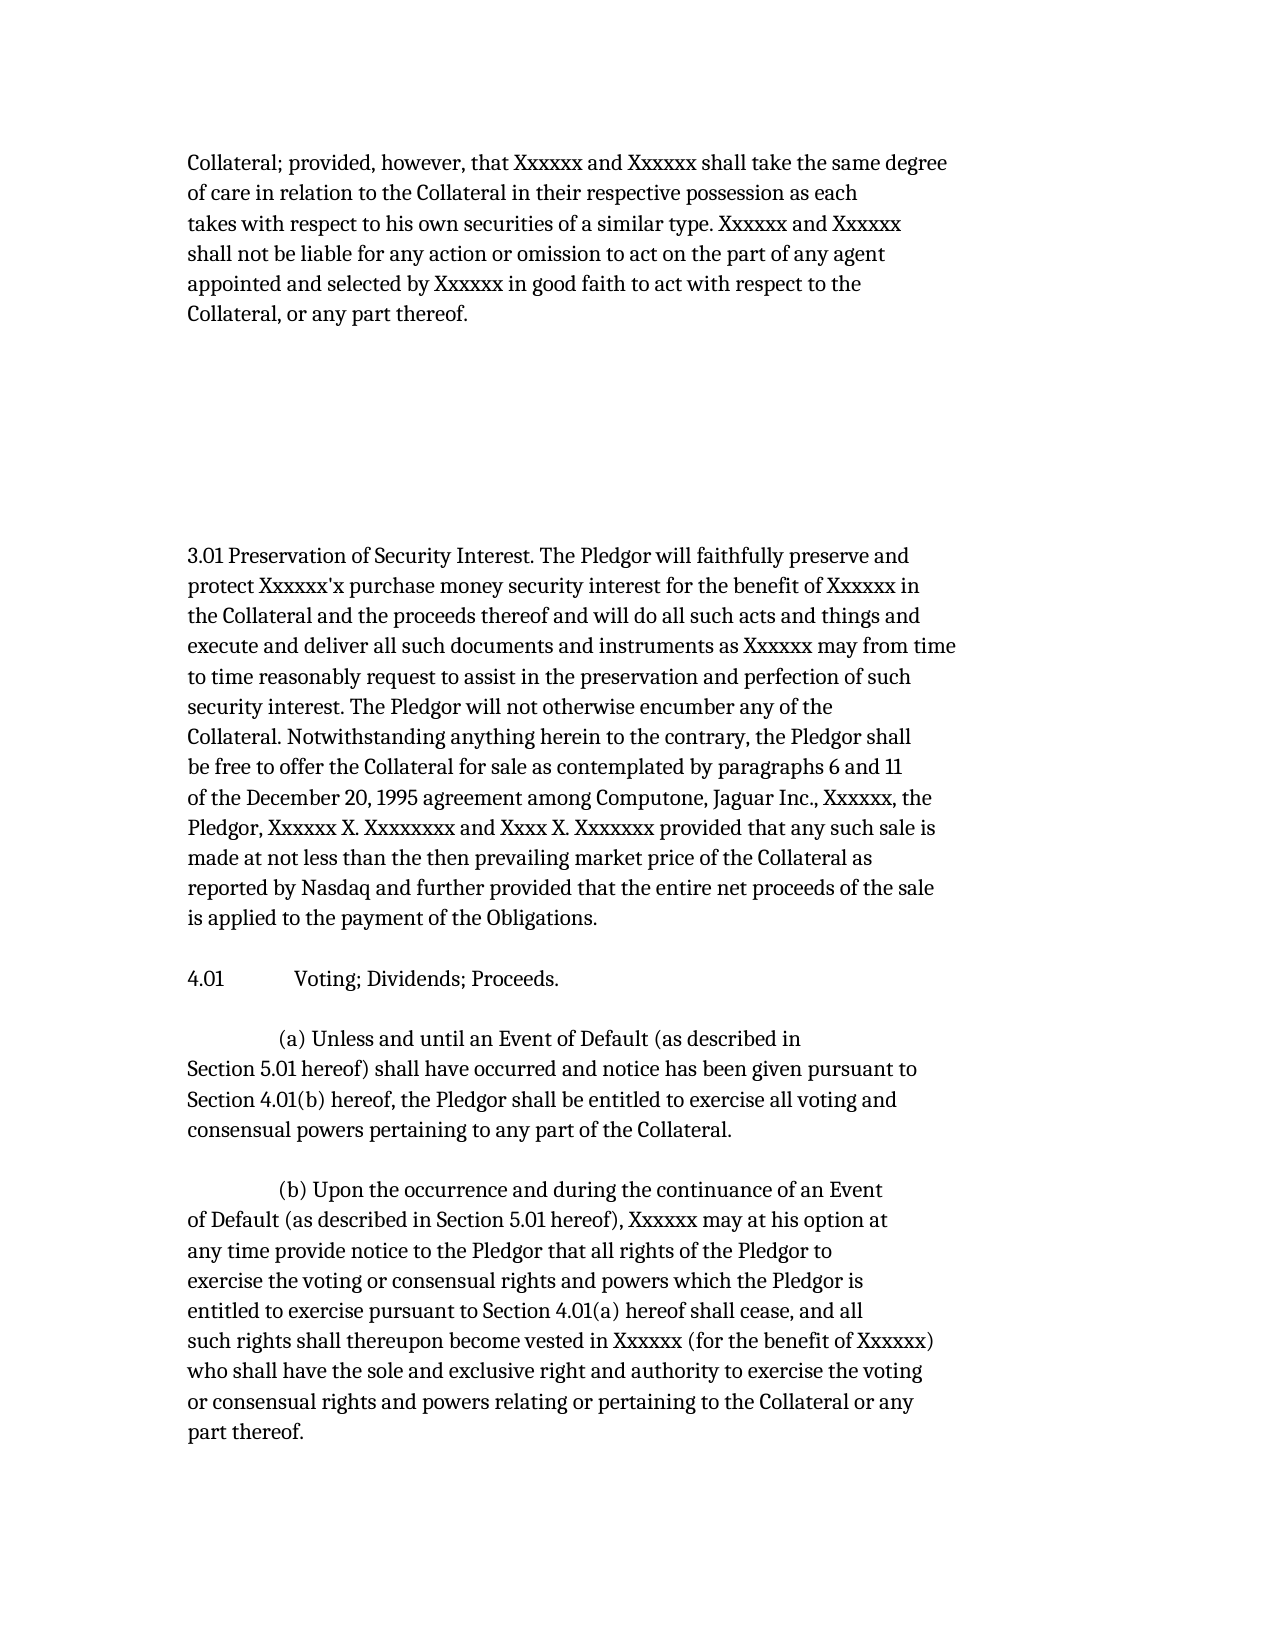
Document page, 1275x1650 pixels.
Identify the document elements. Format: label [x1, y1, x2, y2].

text [187, 150, 1087, 1475]
